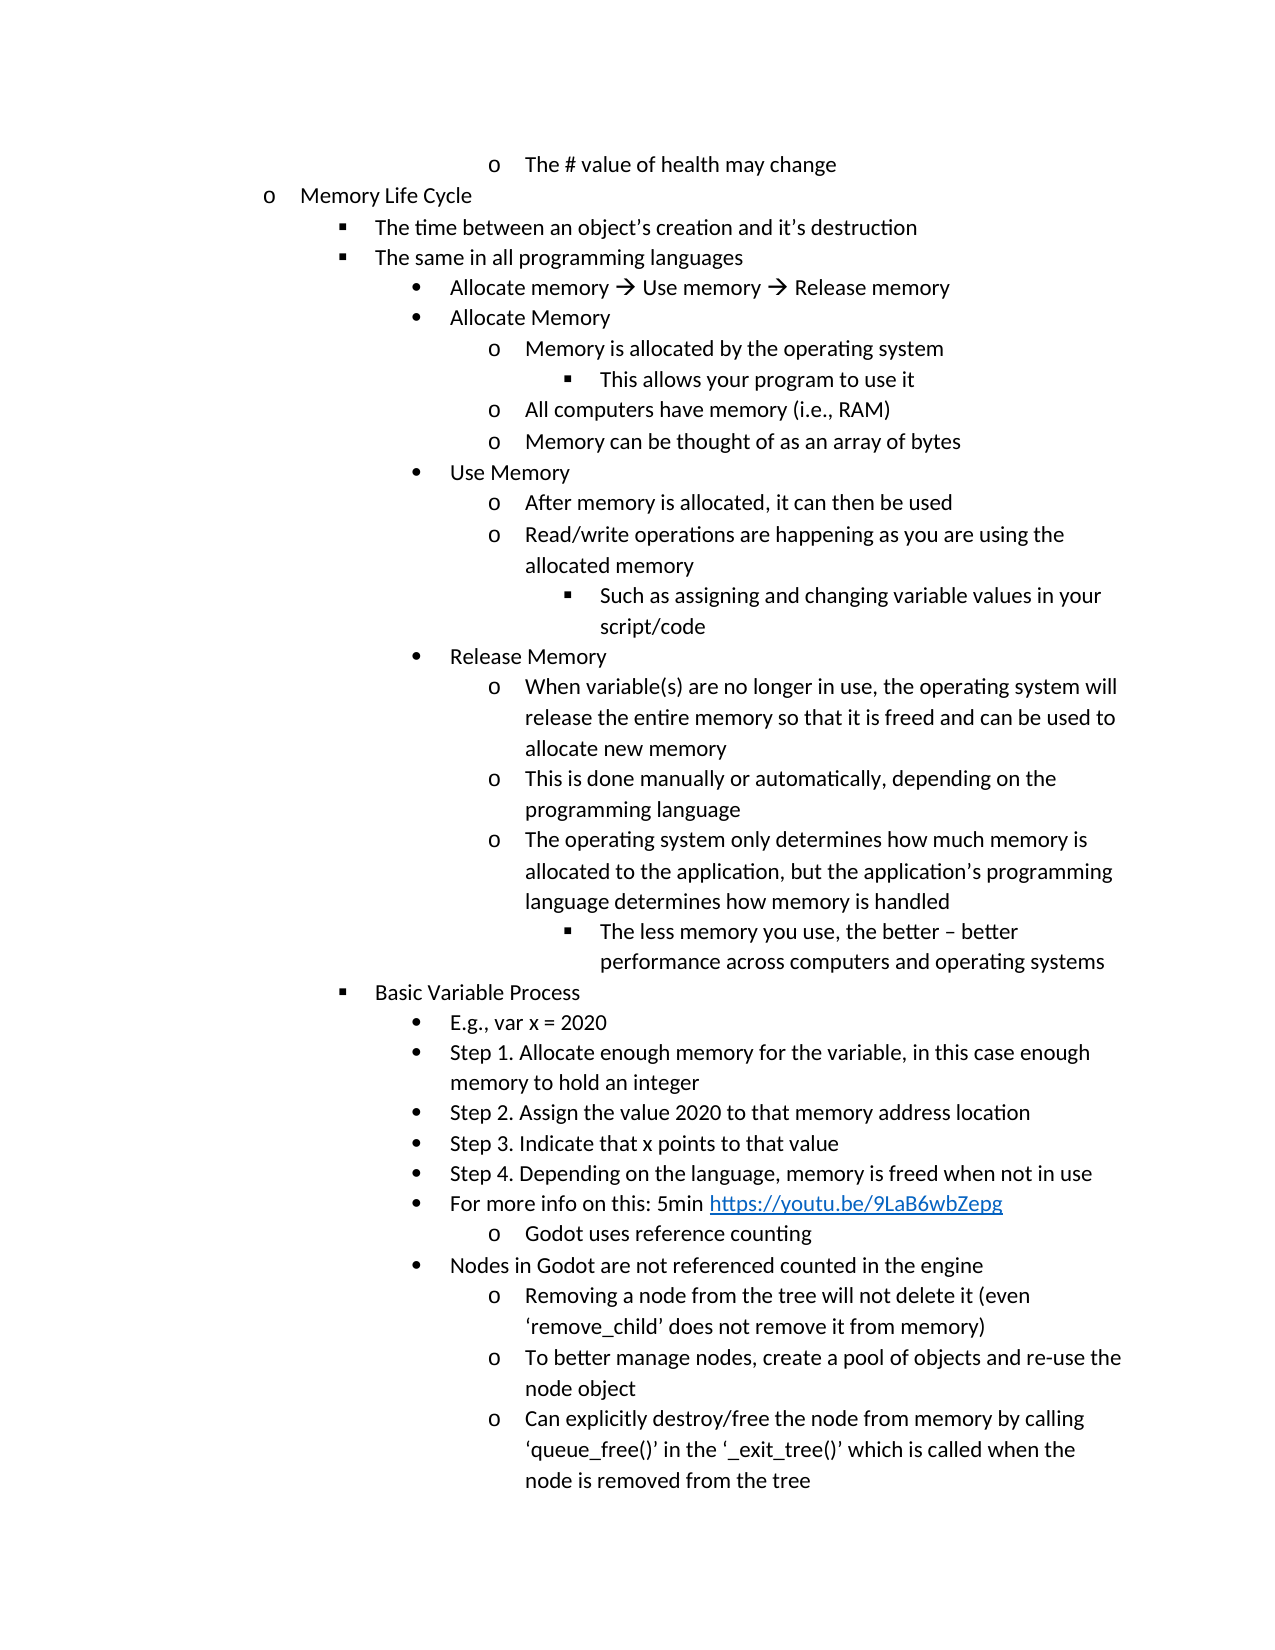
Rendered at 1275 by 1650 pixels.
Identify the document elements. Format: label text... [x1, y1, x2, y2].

list The operating system only determines how much memory is allocated to the application, but the application’s programming language determines how memory is handled [487, 826, 1125, 915]
list Such as assigning and changing variable values in your script/code [562, 582, 1125, 640]
list Memory Life Cycle [262, 181, 1125, 211]
list The time between an object’s creation and it’s destruction [337, 213, 1125, 241]
list When variable(s) are no longer in use, the operating system will release the entire memory so that it is freed and can be used to allocate new memory [487, 672, 1125, 762]
list Basic Variable Process [337, 978, 1125, 1006]
list Allocate memory Use memory Release memory [412, 273, 1125, 301]
list To better manage nodes, create a pool of objects and re-use the node object [487, 1343, 1125, 1402]
list Nodes in Godot are not referenced counted in the engine [412, 1251, 1125, 1279]
list The less memory you use, the better – better performance across computers and operating systems [562, 917, 1125, 976]
list Use Memory [412, 458, 1125, 486]
list Can explicitly destroy/free the node from memory by calling ‘queue_free()’ in the ‘_exit_tree()’ which is called when the node is removed from the tree [487, 1404, 1125, 1494]
list Memory is allocated by the operating system [487, 334, 1125, 363]
list The same in all programming languages [337, 243, 1125, 271]
list Step 2. Assign the value 2020 to that memory address location [412, 1098, 1125, 1127]
list The # value of health may change [487, 150, 1125, 179]
list Step 3. Indicate that x points to that value [412, 1129, 1125, 1157]
list Release Memory [412, 642, 1125, 670]
list Allocate Memory [412, 303, 1125, 332]
list Step 1. Allocate enough memory for the variable, in this case enough memory to hold an integer [412, 1038, 1125, 1096]
list This is done manually or automatically, depending on the programming language [487, 764, 1125, 823]
list Removing a node from the tree will not delete it (even ‘remove_child’ does not remove it from memory) [487, 1281, 1125, 1340]
list All computers have memory (i.e., RAM) [487, 395, 1125, 424]
list Godot uses reference counting [487, 1219, 1125, 1248]
list E.g., var x = 2020 [412, 1008, 1125, 1036]
list After memory is allocated, it can then be used [487, 488, 1125, 518]
list For more info on this: 5min https://youtu.be/9LaB6wbZepg [412, 1189, 1125, 1217]
list Read/write operations are happening as you are using the allocated memory [487, 520, 1125, 579]
list This allows your program to use it [562, 365, 1125, 393]
list Step 4. Depending on the language, memory is freed when not in use [412, 1159, 1125, 1187]
list Memory can be thought of as an array of bytes [487, 427, 1125, 456]
